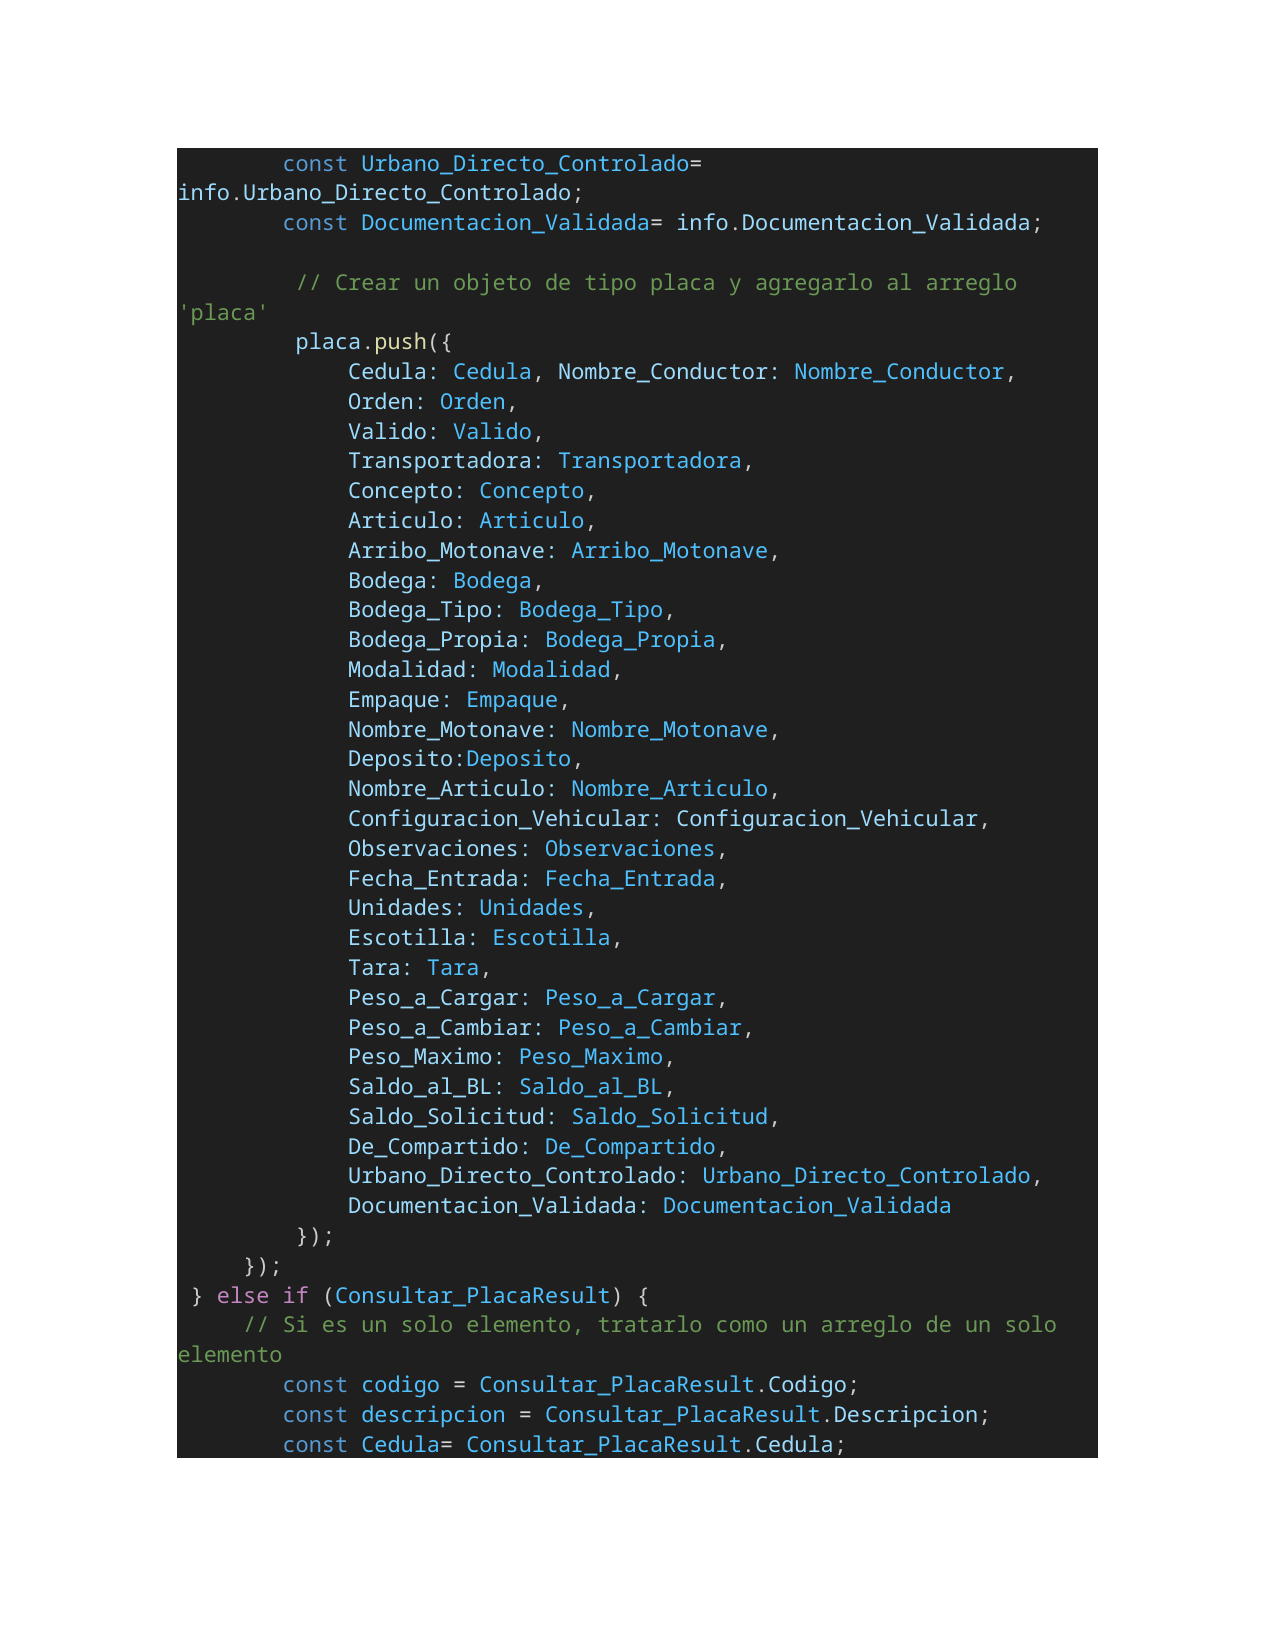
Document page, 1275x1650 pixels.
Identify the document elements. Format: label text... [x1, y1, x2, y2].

text const Urbano_Directo_Controlado= info.Urbano_Directo_Controlado; [177, 148, 1098, 207]
text Orden: Orden, [177, 386, 1098, 416]
text Valido: Valido, [177, 416, 1098, 446]
text Nombre_Articulo: Nombre_Articulo, [177, 773, 1098, 803]
text Deposito:Deposito, [177, 743, 1098, 773]
text }); [177, 1250, 1098, 1280]
text Configuracion_Vehicular: Configuracion_Vehicular, [177, 803, 1098, 833]
text Documentacion_Validada: Documentacion_Validada [177, 1190, 1098, 1220]
text Nombre_Motonave: Nombre_Motonave, [177, 714, 1098, 743]
text Urbano_Directo_Controlado: Urbano_Directo_Controlado, [177, 1161, 1098, 1190]
text const codigo = Consultar_PlacaResult.Codigo; [177, 1369, 1098, 1399]
text Bodega_Propia: Bodega_Propia, [177, 624, 1098, 654]
text Peso_Maximo: Peso_Maximo, [177, 1041, 1098, 1071]
text Tara: Tara, [177, 952, 1098, 982]
text placa.push({ [177, 326, 1098, 356]
text const Documentacion_Validada= info.Documentacion_Validada; [177, 207, 1098, 237]
text Saldo_al_BL: Saldo_al_BL, [177, 1071, 1098, 1101]
text Bodega: Bodega, [177, 565, 1098, 594]
text Fecha_Entrada: Fecha_Entrada, [177, 863, 1098, 892]
text Peso_a_Cargar: Peso_a_Cargar, [177, 982, 1098, 1012]
text }); [177, 1220, 1098, 1250]
text Modalidad: Modalidad, [177, 654, 1098, 684]
text Saldo_Solicitud: Saldo_Solicitud, [177, 1101, 1098, 1131]
text Concepto: Concepto, [177, 475, 1098, 505]
text } else if (Consultar_PlacaResult) { [177, 1280, 1098, 1309]
text Arribo_Motonave: Arribo_Motonave, [177, 535, 1098, 565]
text Unidades: Unidades, [177, 892, 1098, 922]
text // Crear un objeto de tipo placa y agregarlo al arreglo 'placa' [177, 267, 1098, 326]
text Cedula: Cedula, Nombre_Conductor: Nombre_Conductor, [177, 356, 1098, 386]
text Peso_a_Cambiar: Peso_a_Cambiar, [177, 1012, 1098, 1041]
text De_Compartido: De_Compartido, [177, 1131, 1098, 1161]
text Articulo: Articulo, [177, 505, 1098, 535]
text Escotilla: Escotilla, [177, 922, 1098, 952]
text Transportadora: Transportadora, [177, 446, 1098, 475]
text // Si es un solo elemento, tratarlo como un arreglo de un solo elemento [177, 1309, 1098, 1369]
text Bodega_Tipo: Bodega_Tipo, [177, 594, 1098, 624]
text const Cedula= Consultar_PlacaResult.Cedula; [177, 1429, 1098, 1458]
text const descripcion = Consultar_PlacaResult.Descripcion; [177, 1399, 1098, 1429]
text Empaque: Empaque, [177, 684, 1098, 714]
text Observaciones: Observaciones, [177, 833, 1098, 863]
